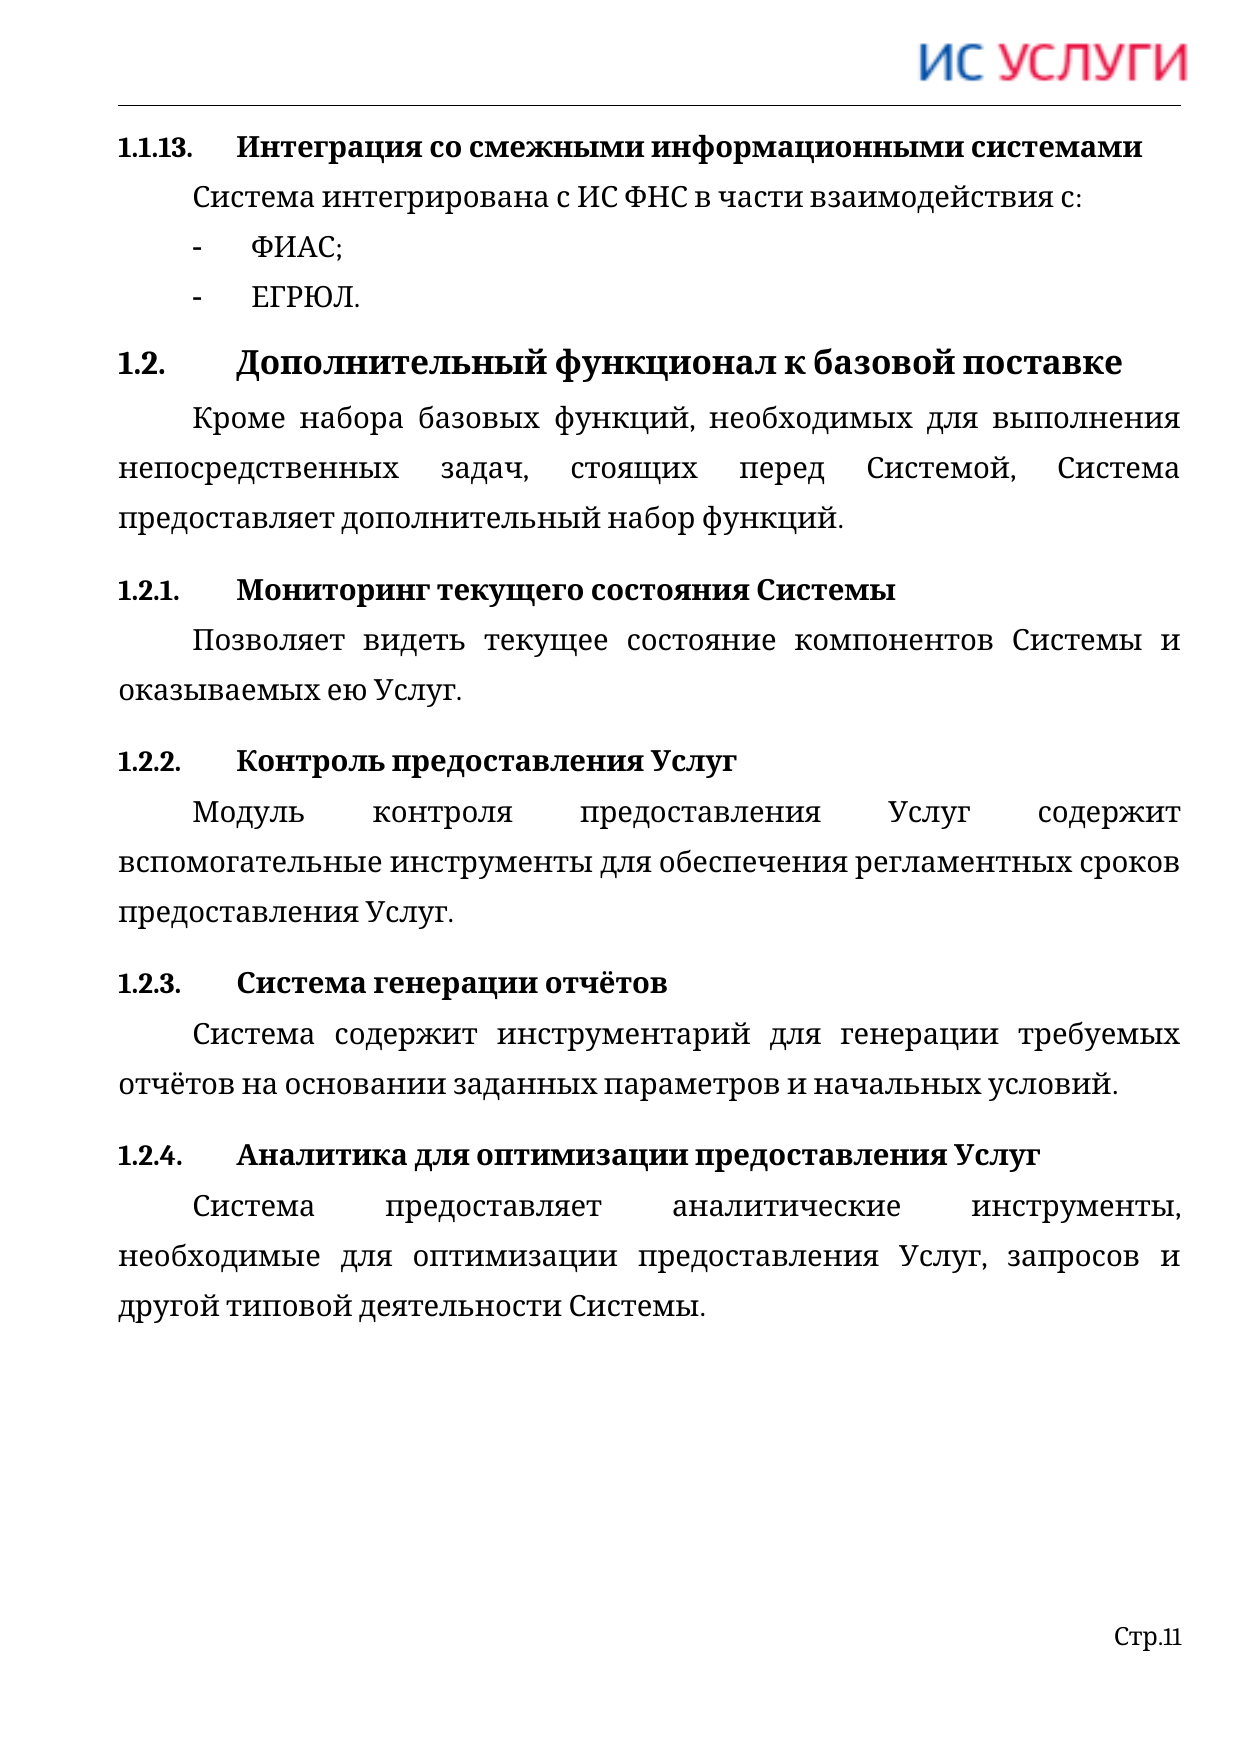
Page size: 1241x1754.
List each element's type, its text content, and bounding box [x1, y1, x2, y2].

subtitle Контроль предоставления Услуг [118, 746, 1181, 779]
text Модуль контроля предоставления Услуг содержит вспомогательные инструменты для обеспечения регламентных сроков предоставления Услуг. [118, 796, 1181, 930]
text Кроме набора базовых функций, необходимых для выполнения непосредственных задач, стоящих перед Системой, Система предоставляет дополнительный набор функций. [118, 402, 1181, 536]
text Система содержит инструментарий для генерации требуемых отчётов на основании заданных параметров и начальных условий. [118, 1018, 1181, 1102]
subtitle Аналитика для оптимизации предоставления Услуг [118, 1139, 1181, 1173]
text Система интегрирована с ИС ФНС в части взаимодействия с: [118, 181, 1181, 214]
picture [886, 24, 1214, 102]
subtitle Мониторинг текущего состояния Системы [118, 574, 1181, 607]
subtitle Система генерации отчётов [118, 968, 1181, 1001]
subtitle Интеграция со смежными информационными системами [118, 131, 1181, 164]
text Система предоставляет аналитические инструменты, необходимые для оптимизации предоставления Услуг, запросов и другой типовой деятельности Системы. [118, 1190, 1181, 1324]
list ЕГРЮЛ. [192, 282, 1181, 315]
subtitle Дополнительный функционал к базовой поставке [118, 344, 1181, 383]
list ФИАС; [192, 231, 1181, 265]
text Позволяет видеть текущее состояние компонентов Системы и оказываемых ею Услуг. [118, 624, 1181, 708]
